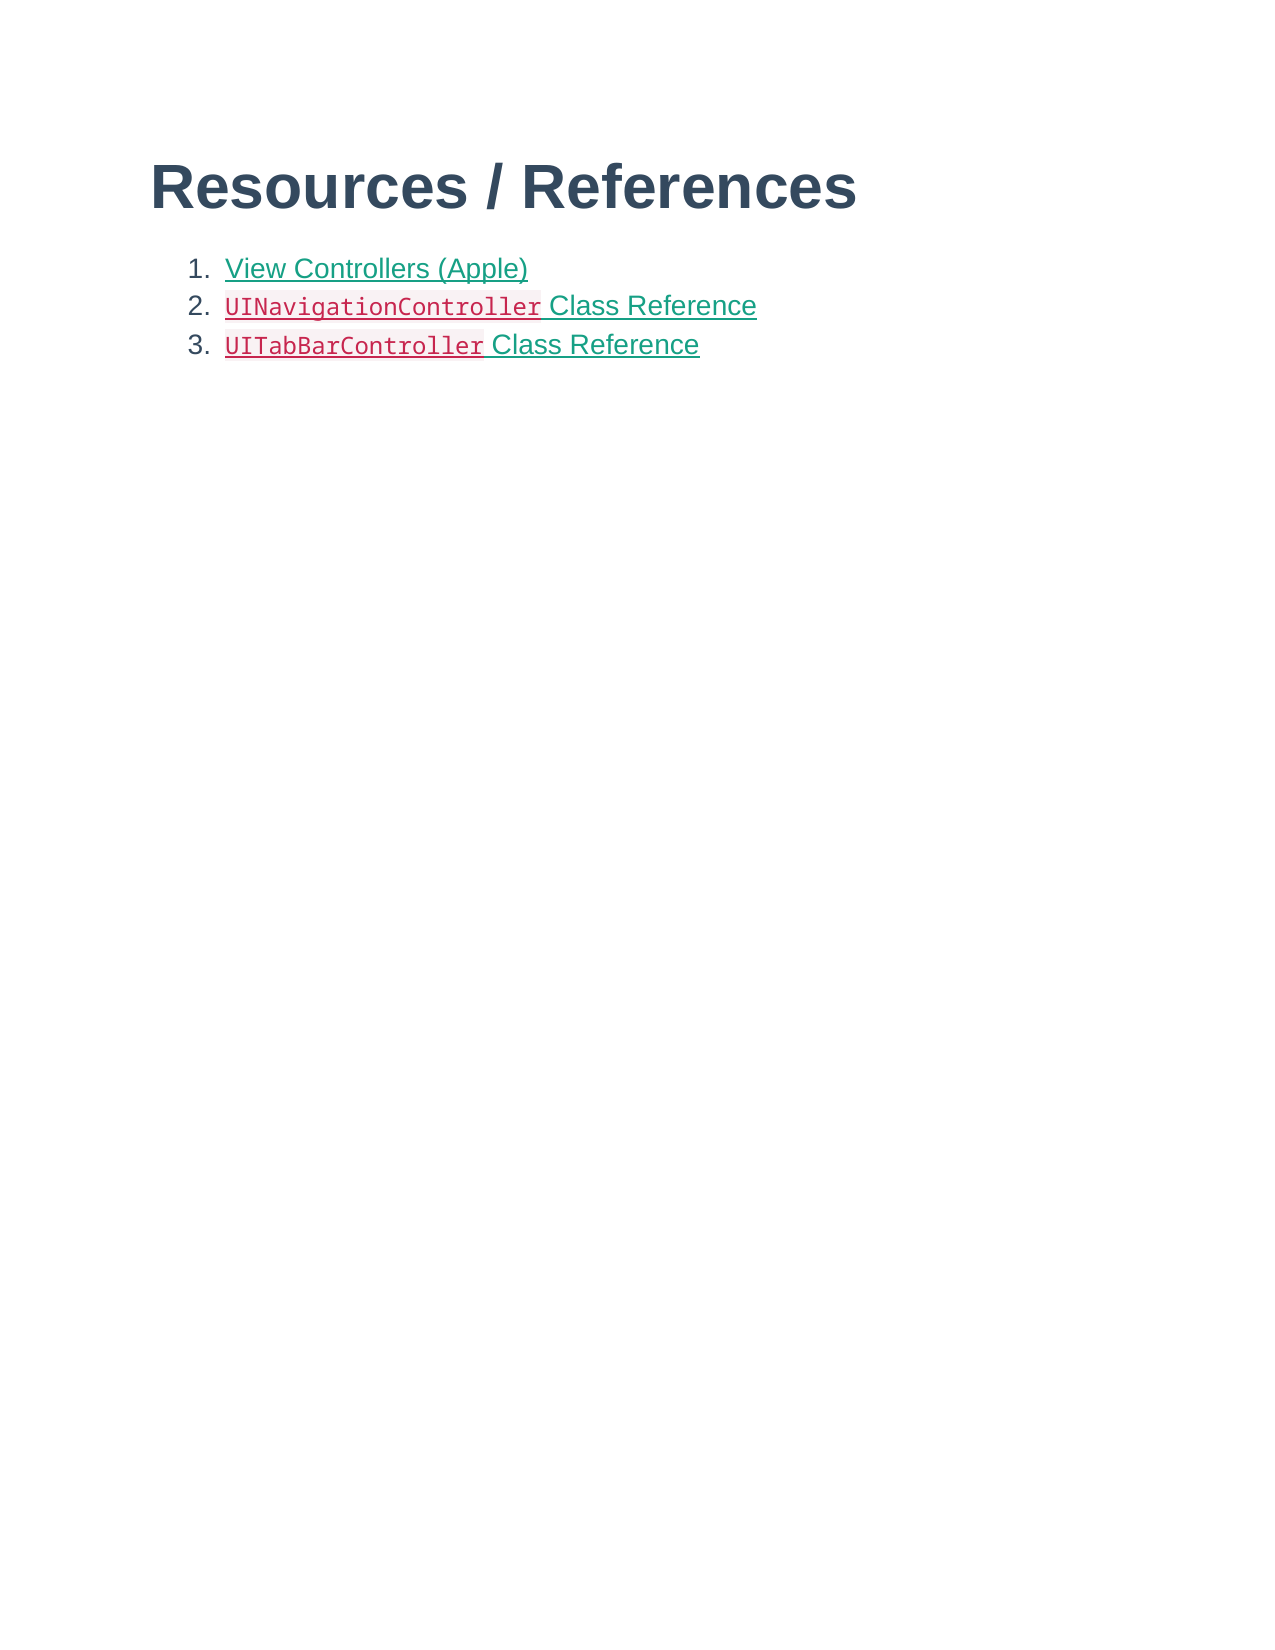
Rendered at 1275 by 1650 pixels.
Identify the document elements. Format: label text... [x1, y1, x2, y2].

list UINavigationController Class Reference [187, 289, 1125, 323]
subtitle Resources / References [150, 150, 1125, 222]
list View Controllers (Apple) [187, 252, 1125, 284]
list UITabBarController Class Reference [187, 328, 1125, 361]
